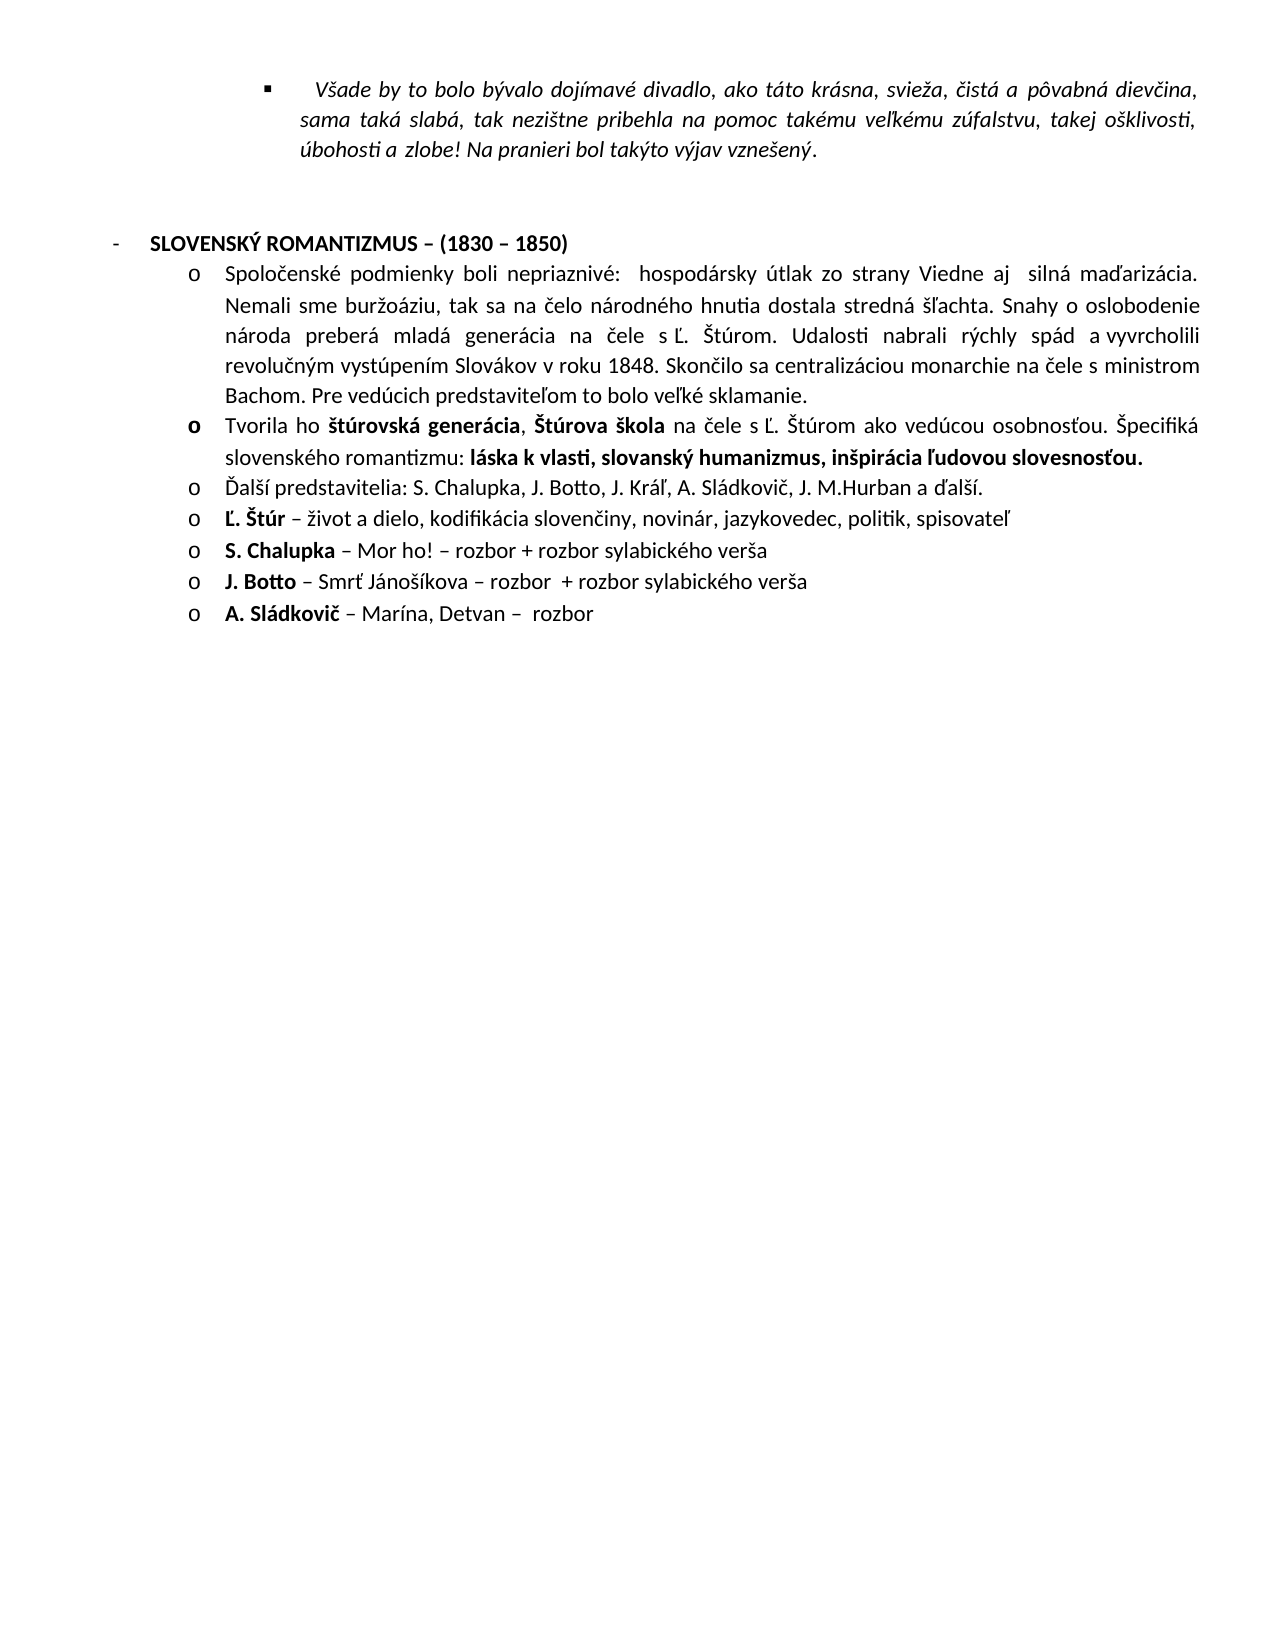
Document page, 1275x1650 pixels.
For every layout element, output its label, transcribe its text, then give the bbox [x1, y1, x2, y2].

list SLOVENSKÝ ROMANTIZMUS – (1830 – 1850) [112, 229, 1200, 257]
list Tvorila ho štúrovská generácia, Štúrova škola na čele s Ľ. Štúrom ako vedúcou osobnosťou. Špecifiká slovenského romantizmu: láska k vlasti, slovanský humanizmus, inšpirácia ľudovou slovesnosťou. [187, 412, 1200, 471]
list J. Botto – Smrť Jánošíkova – rozbor + rozbor sylabického verša [187, 567, 1200, 597]
list Všade by to bolo bývalo dojímavé divadlo, ako táto krásna, svieža, čistá a pôvabná dievčina, sama taká slabá, tak nezištne pribehla na pomoc takému veľkému zúfalstvu, takej ošklivosti, úbohosti a zlobe! Na pranieri bol takýto výjav vznešený. [262, 75, 1200, 163]
list Ďalší predstavitelia: S. Chalupka, J. Botto, J. Kráľ, A. Sládkovič, J. M.Hurban a ďalší. [187, 473, 1200, 502]
list A. Sládkovič – Marína, Detvan – rozbor [187, 599, 1200, 628]
list S. Chalupka – Mor ho! – rozbor + rozbor sylabického verša [187, 536, 1200, 565]
list Spoločenské podmienky boli nepriaznivé: hospodársky útlak zo strany Viedne aj silná maďarizácia. Nemali sme buržoáziu, tak sa na čelo národného hnutia dostala stredná šľachta. Snahy o oslobodenie národa preberá mladá generácia na čele s Ľ. Štúrom. Udalosti nabrali rýchly spád a vyvrcholili revolučným vystúpením Slovákov v roku 1848. Skončilo sa centralizáciou monarchie na čele s ministrom Bachom. Pre vedúcich predstaviteľom to bolo veľké sklamanie. [187, 259, 1200, 409]
list Ľ. Štúr – život a dielo, kodifikácia slovenčiny, novinár, jazykovedec, politik, spisovateľ [187, 504, 1200, 534]
